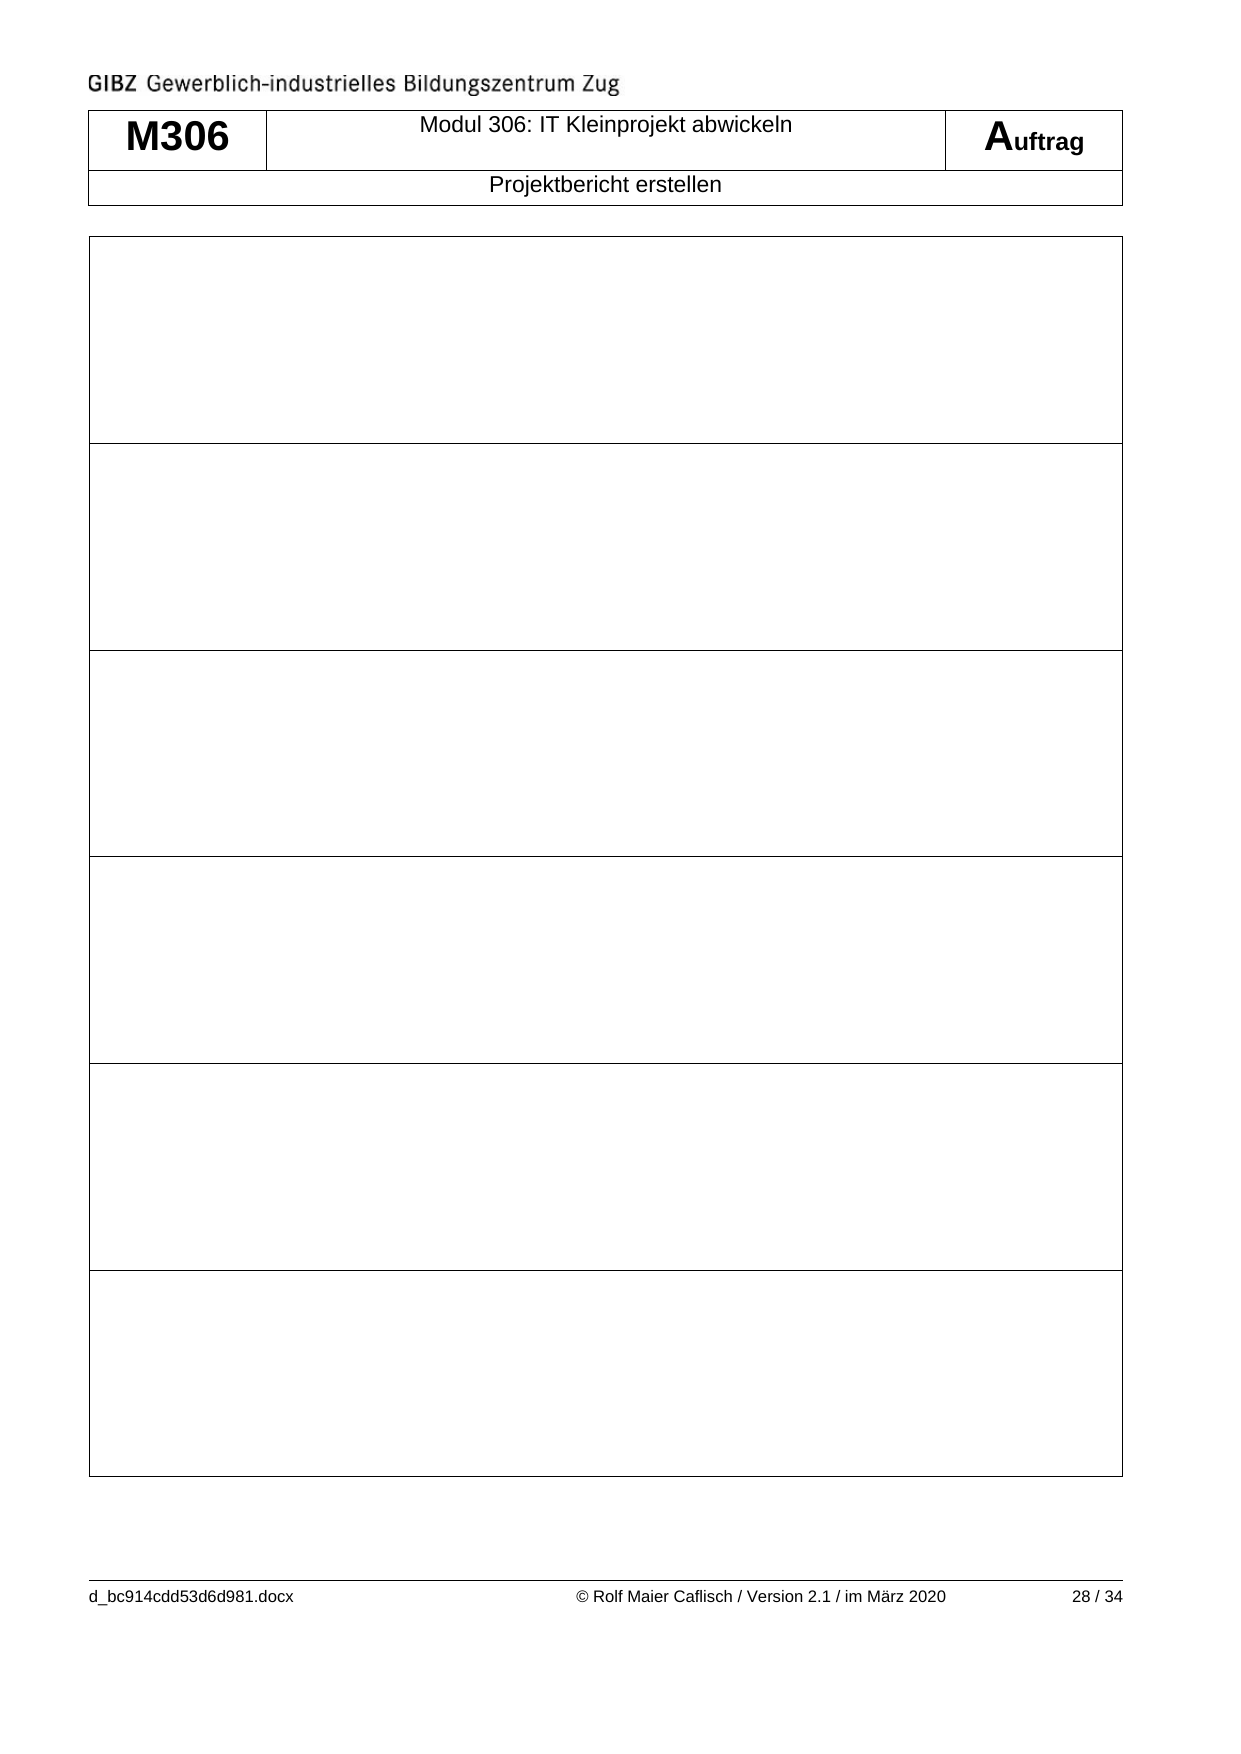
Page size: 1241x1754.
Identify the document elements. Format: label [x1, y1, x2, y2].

table_cell [90, 237, 1122, 443]
table_cell [90, 651, 1122, 856]
table_cell [90, 1271, 1122, 1476]
picture [88, 75, 625, 96]
table_cell [90, 1064, 1122, 1269]
table_cell [90, 444, 1122, 649]
table_cell [90, 857, 1122, 1063]
